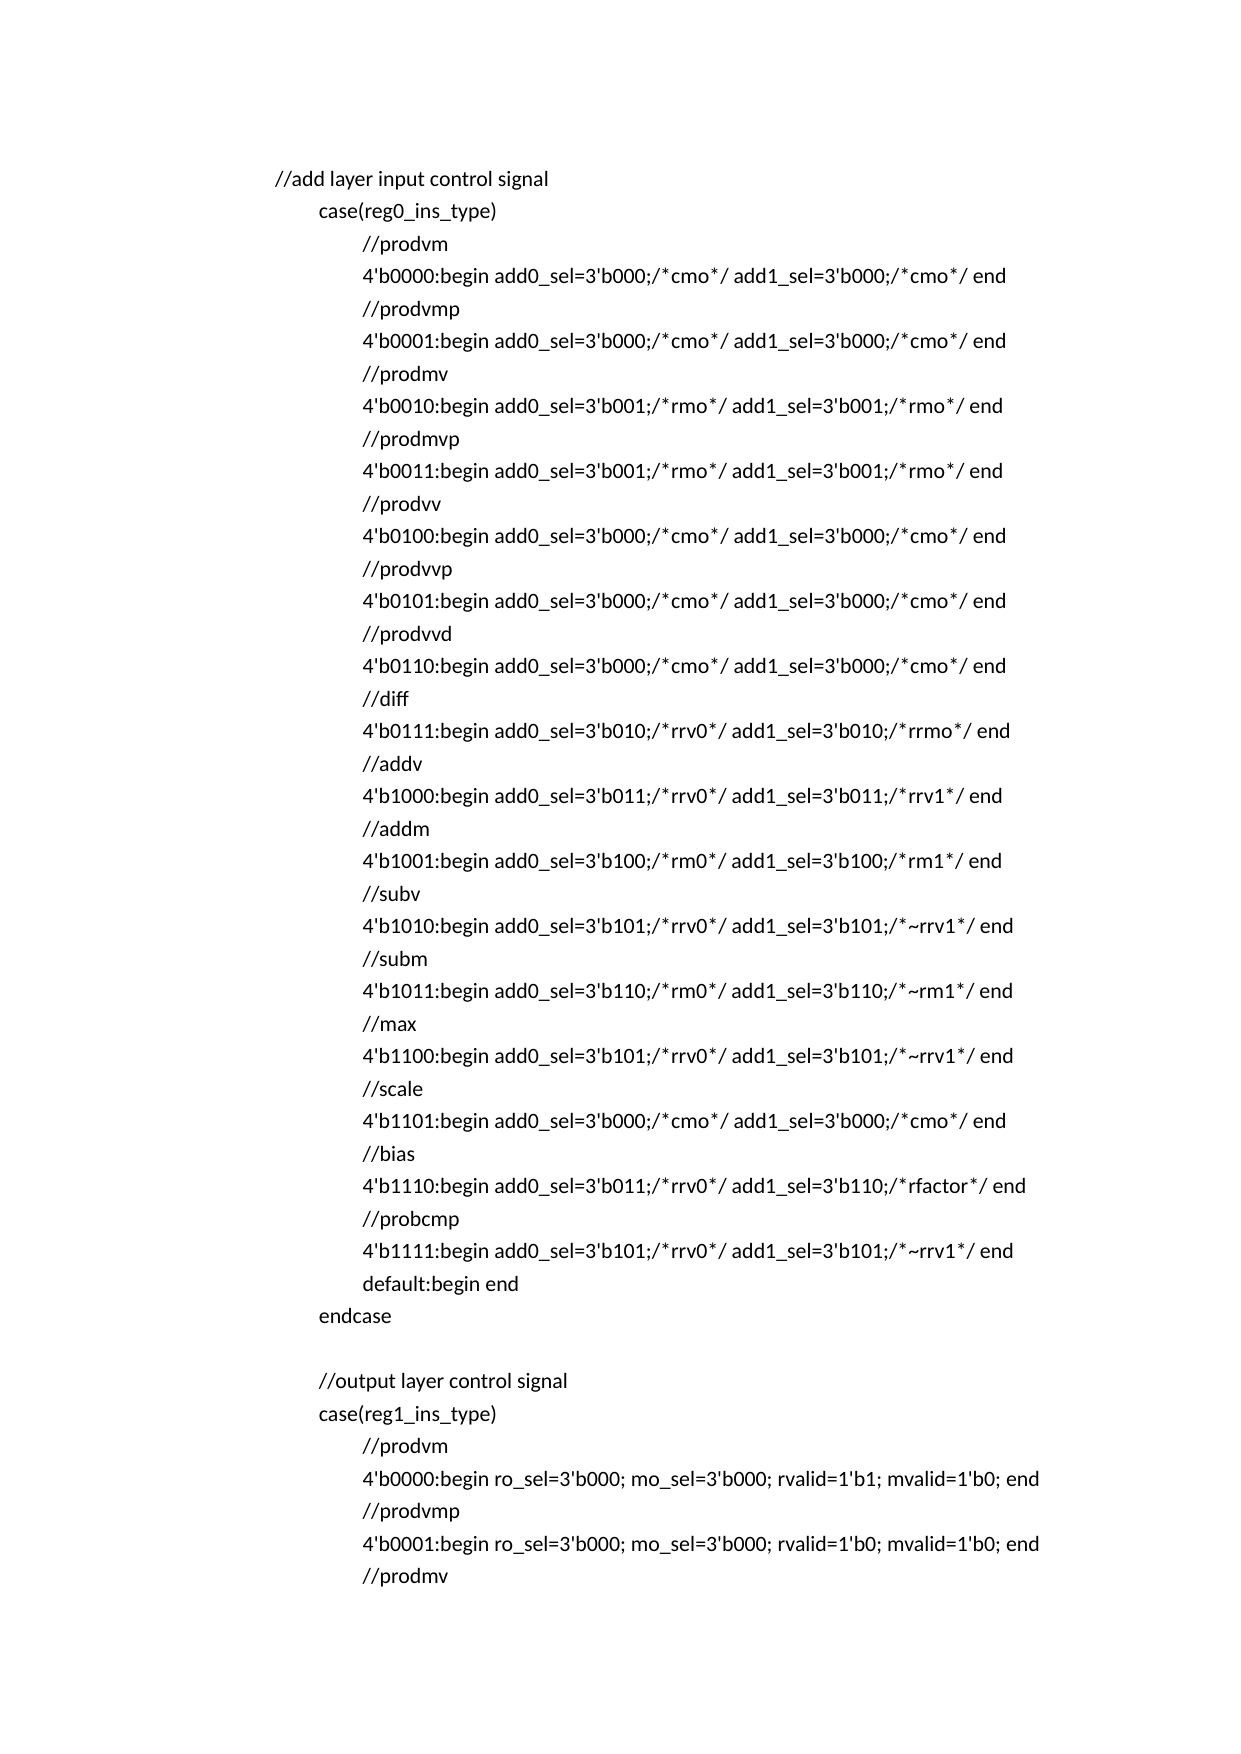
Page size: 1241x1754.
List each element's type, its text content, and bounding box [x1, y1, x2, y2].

text 4'b0000:begin ro_sel=3'b000; mo_sel=3'b000; rvalid=1'b1; mvalid=1'b0; end [187, 1462, 1053, 1494]
text 4'b0001:begin add0_sel=3'b000;/*cmo*/ add1_sel=3'b000;/*cmo*/ end [187, 324, 1053, 357]
text //prodmv [187, 357, 1053, 389]
text 4'b1101:begin add0_sel=3'b000;/*cmo*/ add1_sel=3'b000;/*cmo*/ end [187, 1104, 1053, 1137]
text //prodmv [187, 1559, 1053, 1592]
text 4'b1111:begin add0_sel=3'b101;/*rrv0*/ add1_sel=3'b101;/*~rrv1*/ end [187, 1234, 1053, 1267]
text 4'b1110:begin add0_sel=3'b011;/*rrv0*/ add1_sel=3'b110;/*rfactor*/ end [187, 1169, 1053, 1202]
text 4'b0111:begin add0_sel=3'b010;/*rrv0*/ add1_sel=3'b010;/*rrmo*/ end [187, 714, 1053, 747]
text 4'b1010:begin add0_sel=3'b101;/*rrv0*/ add1_sel=3'b101;/*~rrv1*/ end [187, 909, 1053, 942]
text 4'b0100:begin add0_sel=3'b000;/*cmo*/ add1_sel=3'b000;/*cmo*/ end [187, 519, 1053, 552]
text //probcmp [187, 1202, 1053, 1234]
text //max [187, 1007, 1053, 1039]
text //scale [187, 1072, 1053, 1104]
text //prodvmp [187, 292, 1053, 324]
text //prodvm [187, 227, 1053, 259]
text //prodvm [187, 1429, 1053, 1462]
text //subv [187, 877, 1053, 909]
text //prodvvp [187, 552, 1053, 584]
text 4'b0011:begin add0_sel=3'b001;/*rmo*/ add1_sel=3'b001;/*rmo*/ end [187, 454, 1053, 487]
text //bias [187, 1137, 1053, 1169]
text //prodvv [187, 487, 1053, 519]
text 4'b1011:begin add0_sel=3'b110;/*rm0*/ add1_sel=3'b110;/*~rm1*/ end [187, 974, 1053, 1007]
text 4'b0110:begin add0_sel=3'b000;/*cmo*/ add1_sel=3'b000;/*cmo*/ end [187, 649, 1053, 682]
text 4'b0101:begin add0_sel=3'b000;/*cmo*/ add1_sel=3'b000;/*cmo*/ end [187, 584, 1053, 617]
text //prodvvd [187, 617, 1053, 649]
text 4'b0000:begin add0_sel=3'b000;/*cmo*/ add1_sel=3'b000;/*cmo*/ end [187, 259, 1053, 292]
text default:begin end [187, 1267, 1053, 1299]
text //addv [187, 747, 1053, 779]
text //prodvmp [187, 1494, 1053, 1527]
text //output layer control signal [187, 1364, 1053, 1397]
text //diff [187, 682, 1053, 714]
text endcase [187, 1299, 1053, 1332]
text 4'b0010:begin add0_sel=3'b001;/*rmo*/ add1_sel=3'b001;/*rmo*/ end [187, 389, 1053, 422]
text case(reg0_ins_type) [187, 194, 1053, 227]
text case(reg1_ins_type) [187, 1397, 1053, 1429]
text //prodmvp [187, 422, 1053, 454]
text 4'b0001:begin ro_sel=3'b000; mo_sel=3'b000; rvalid=1'b0; mvalid=1'b0; end [187, 1527, 1053, 1559]
text 4'b1100:begin add0_sel=3'b101;/*rrv0*/ add1_sel=3'b101;/*~rrv1*/ end [187, 1039, 1053, 1072]
text 4'b1001:begin add0_sel=3'b100;/*rm0*/ add1_sel=3'b100;/*rm1*/ end [187, 844, 1053, 877]
text //add layer input control signal [187, 162, 1053, 194]
text //addm [187, 812, 1053, 844]
text 4'b1000:begin add0_sel=3'b011;/*rrv0*/ add1_sel=3'b011;/*rrv1*/ end [187, 779, 1053, 812]
text //subm [187, 942, 1053, 974]
